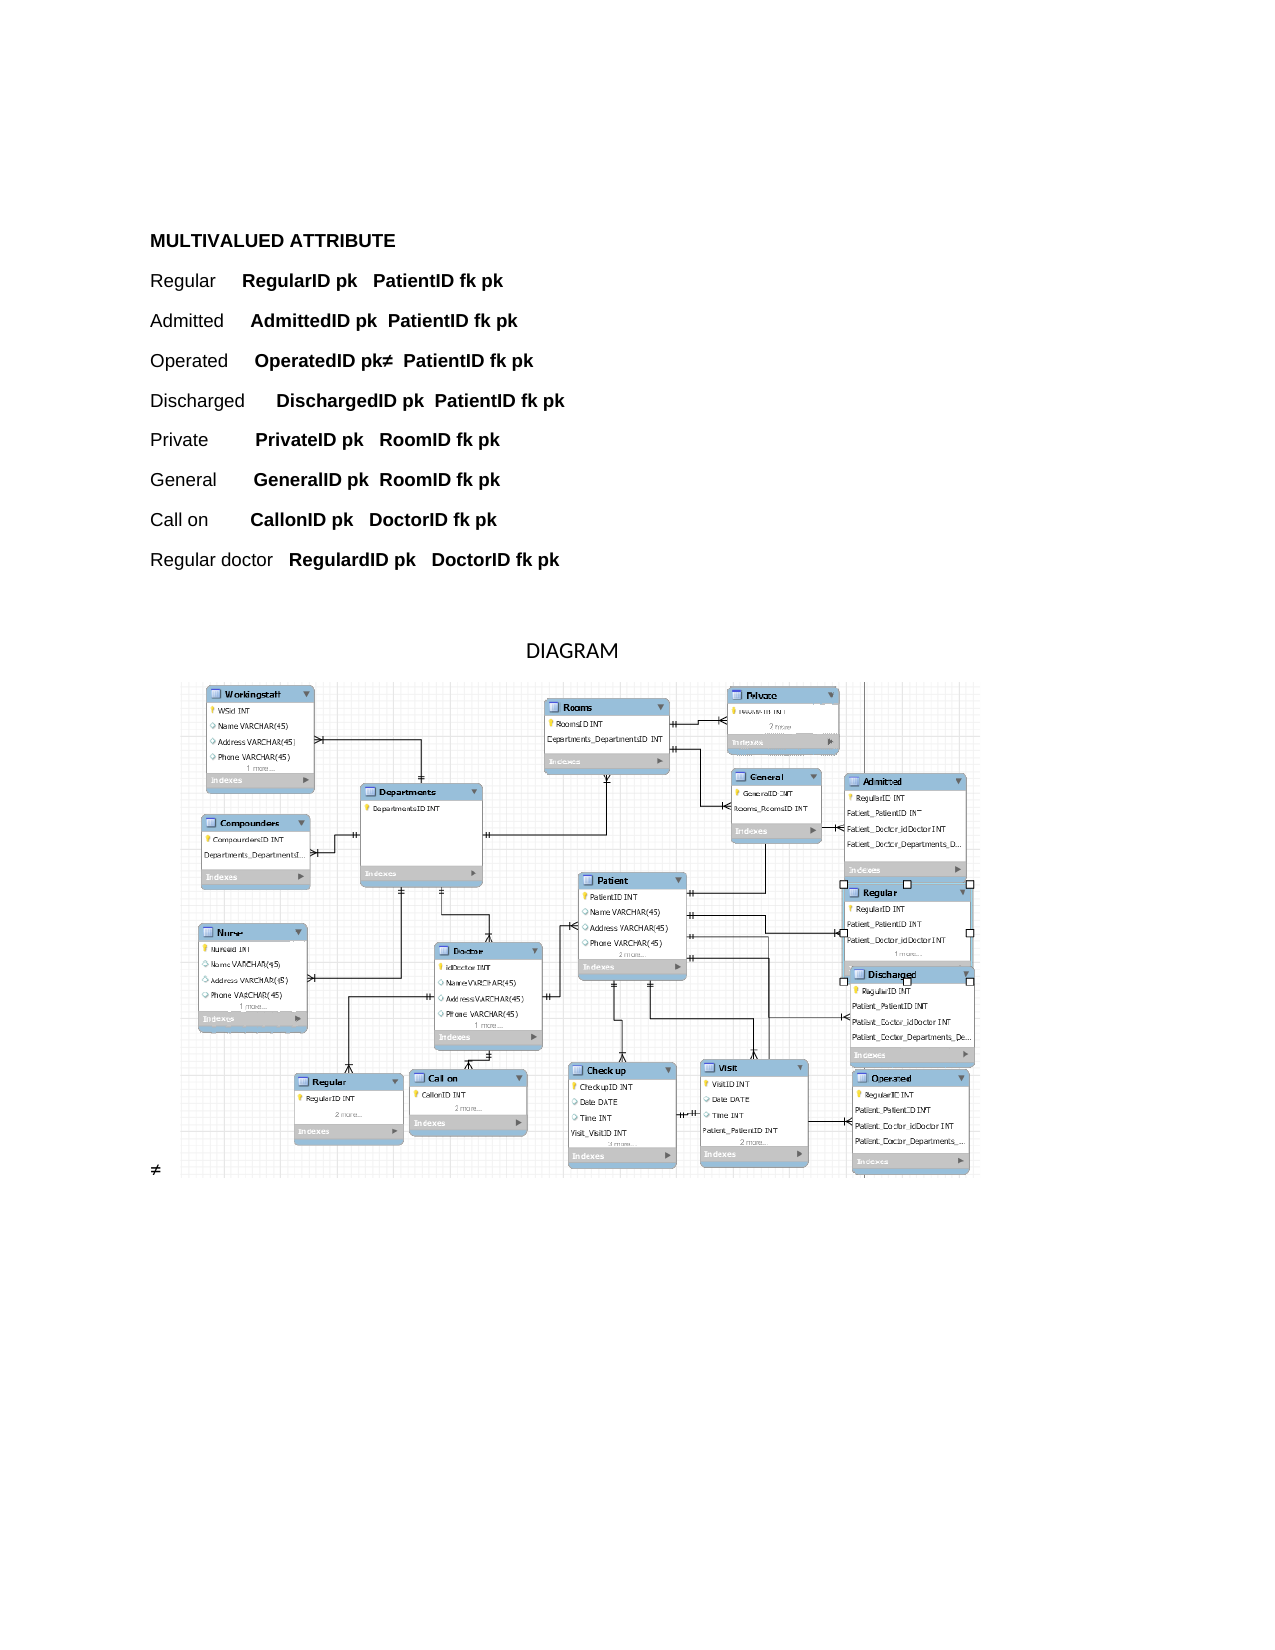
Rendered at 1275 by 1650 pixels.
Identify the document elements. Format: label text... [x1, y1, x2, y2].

text General GeneralID pk RoomID fk pk [150, 469, 1125, 491]
text Admitted AdmittedID pk PatientID fk pk [150, 309, 1125, 331]
text Call on CallonID pk DoctorID fk pk [150, 509, 1125, 531]
text Regular doctor RegulardID pk DoctorID fk pk [150, 549, 1125, 571]
text MULTIVALUED ATTRIBUTE [150, 230, 1125, 251]
text Private PrivateID pk RoomID fk pk [150, 429, 1125, 451]
text ≠ [150, 683, 1125, 1183]
text Operated OperatedID pk≠ PatientID fk pk [150, 349, 1125, 371]
text Discharged DischargedID pk PatientID fk pk [150, 389, 1125, 411]
text DIAGRAM [150, 636, 1125, 664]
text Regular RegularID pk PatientID fk pk [150, 270, 1125, 291]
